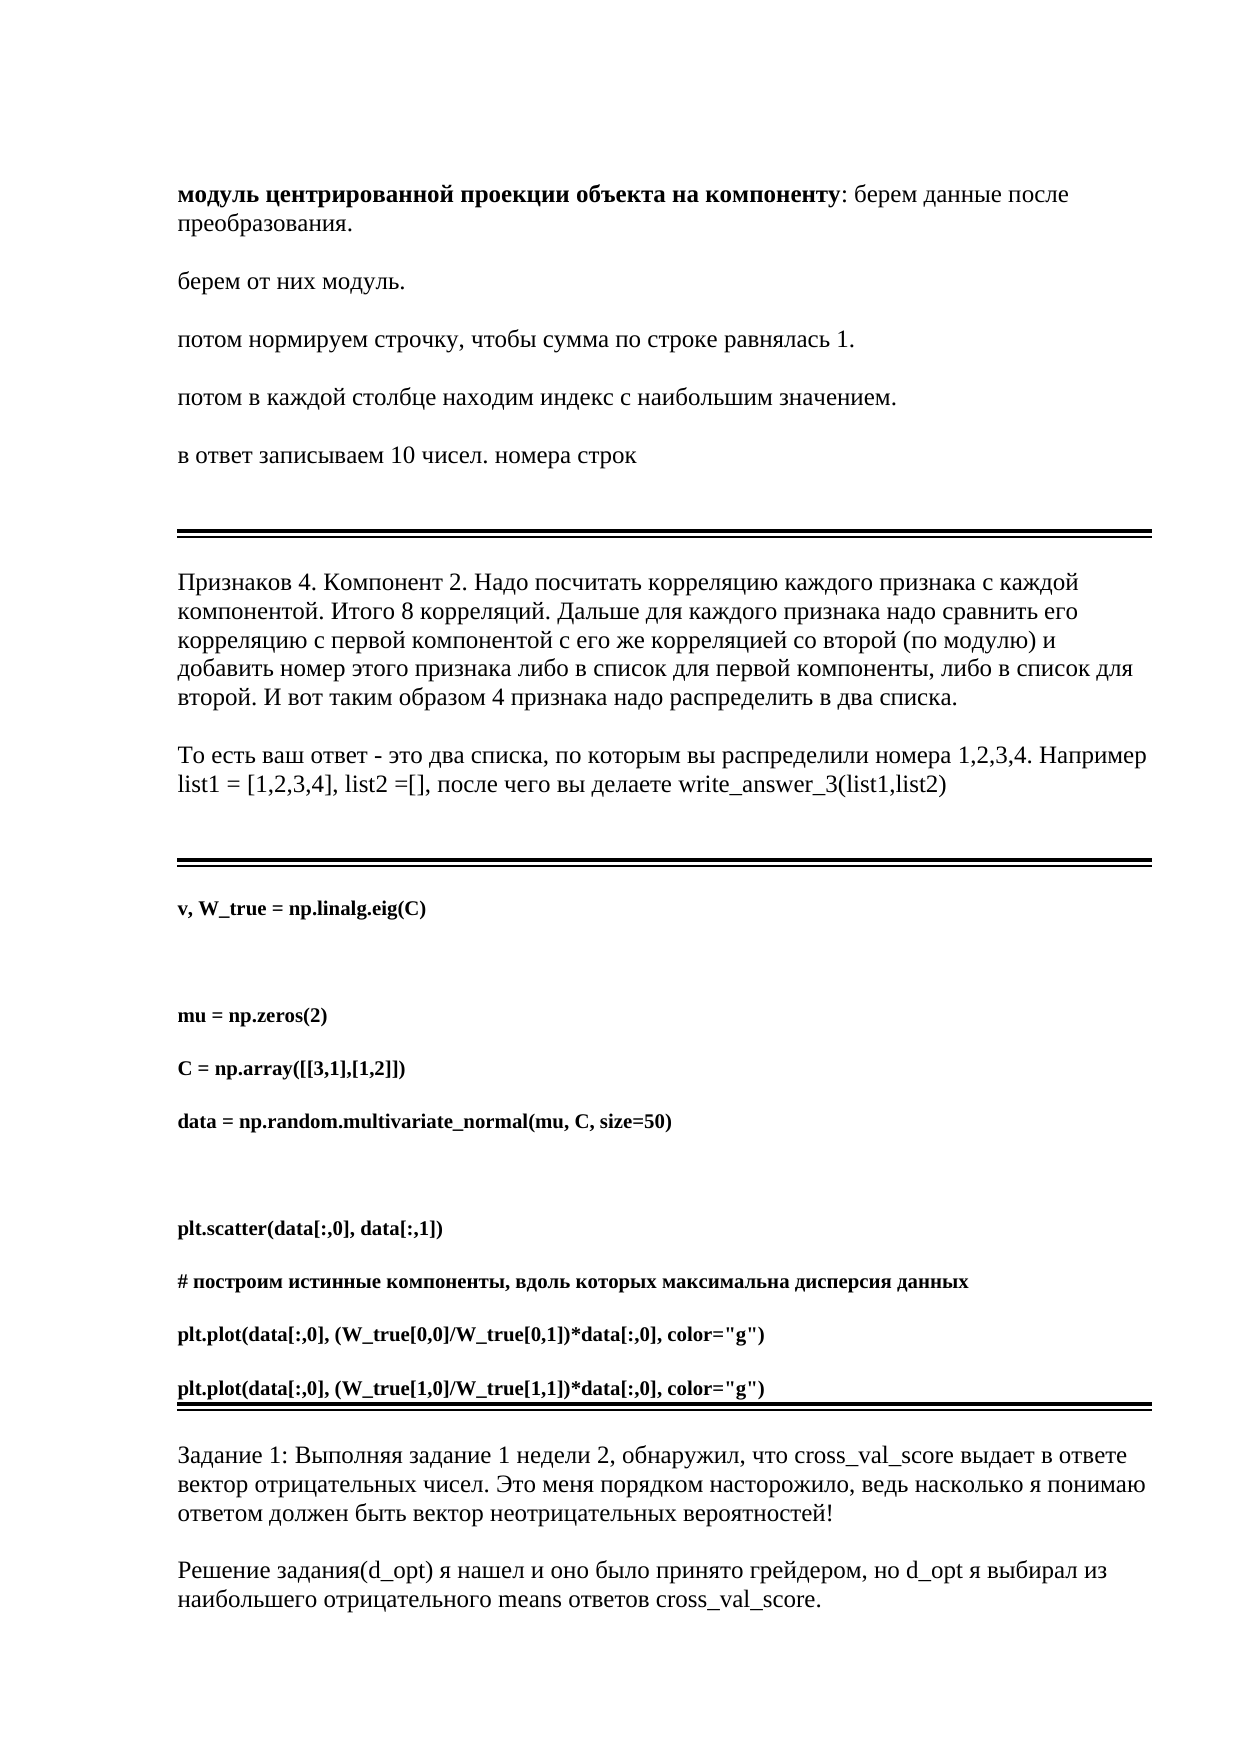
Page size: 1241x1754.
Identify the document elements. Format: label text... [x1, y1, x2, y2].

subtitle plt.scatter(data[:,0], data[:,1]) [177, 1216, 1152, 1240]
subtitle plt.plot(data[:,0], (W_true[1,0]/W_true[1,1])*data[:,0], color="g") [177, 1375, 1152, 1402]
text Признаков 4. Компонент 2. Надо посчитать корреляцию каждого признака с каждой компонентой. Итого 8 корреляций. Дальше для каждого признака надо сравнить его корреляцию с первой компонентой с его же корреляцией со второй (по модулю) и добавить номер этого признака либо в список для первой компоненты, либо в список для второй. И вот таким образом 4 признака надо распределить в два списка. [177, 567, 1152, 711]
subtitle mu = np.zeros(2) [177, 1003, 1152, 1027]
subtitle # построим истинные компоненты, вдоль которых максимальна дисперсия данных [177, 1269, 1152, 1293]
subtitle data = np.random.multivariate_normal(mu, C, size=50) [177, 1109, 1152, 1133]
text потом в каждой столбце находим индекс с наибольшим значением. [177, 382, 1152, 411]
text в ответ записываем 10 чисел. номера строк [177, 440, 1152, 469]
text берем от них модуль. [177, 266, 1152, 295]
text потом нормируем строчку, чтобы сумма по строке равнялась 1. [177, 324, 1152, 353]
subtitle C = np.array([[3,1],[1,2]]) [177, 1056, 1152, 1080]
text Решение задания(d_opt) я нашел и оно было принято грейдером, но d_opt я выбирал из наибольшего отрицательного means ответов cross_val_score. [177, 1556, 1152, 1613]
subtitle v, W_true = np.linalg.eig(C) [177, 896, 1152, 920]
text То есть ваш ответ - это два списка, по которым вы распределили номера 1,2,3,4. Например list1 = [1,2,3,4], list2 =[], после чего вы делаете write_answer_3(list1,list2) [177, 740, 1152, 798]
subtitle plt.plot(data[:,0], (W_true[0,0]/W_true[0,1])*data[:,0], color="g") [177, 1322, 1152, 1346]
text модуль центрированной проекции объекта на компоненту: берем данные после преобразования. [177, 179, 1152, 237]
text Задание 1: Выполняя задание 1 недели 2, обнаружил, что cross_val_score выдает в ответе вектор отрицательных чисел. Это меня порядком насторожило, ведь насколько я понимаю ответом должен быть вектор неотрицательных вероятностей! [177, 1440, 1152, 1526]
